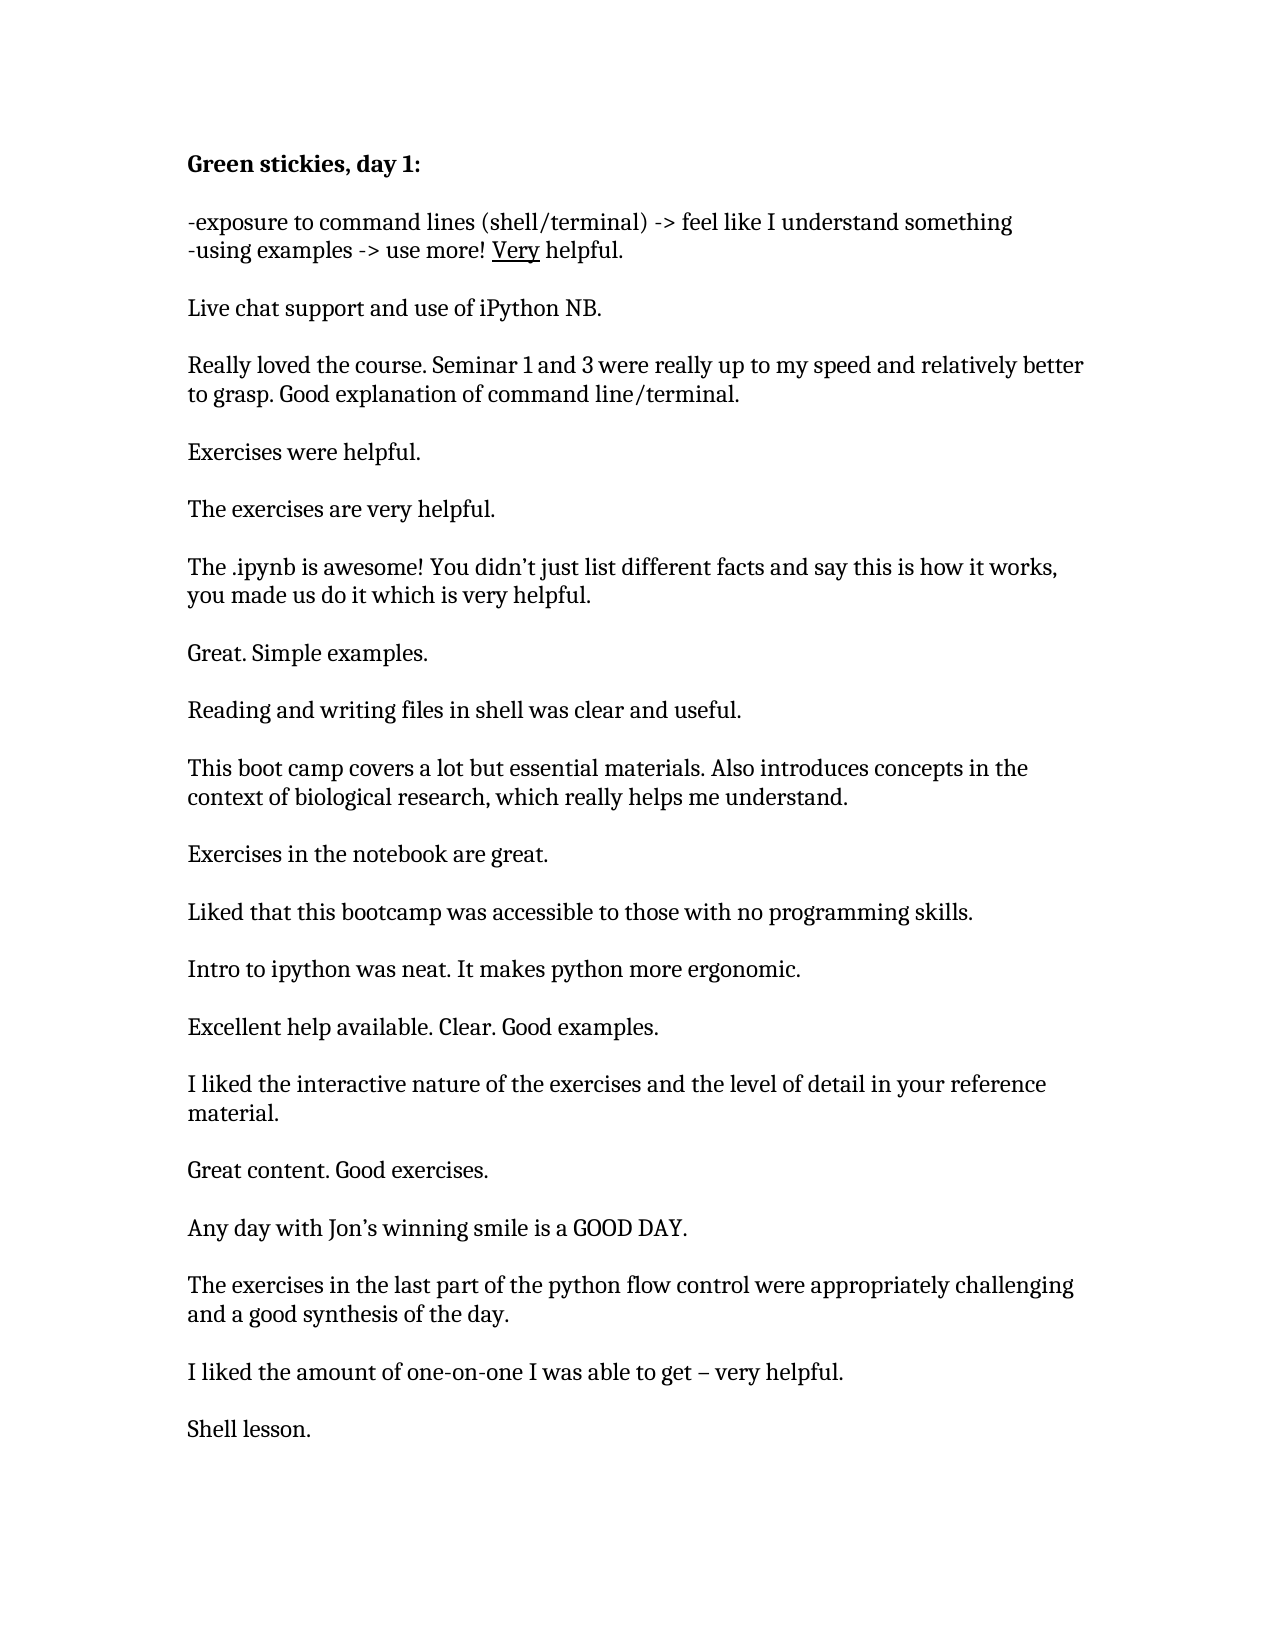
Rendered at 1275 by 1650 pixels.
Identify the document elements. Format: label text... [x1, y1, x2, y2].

text The exercises in the last part of the python flow control were appropriately challenging and a good synthesis of the day. [187, 1271, 1087, 1329]
text Exercises were helpful. [187, 437, 1087, 466]
text Intro to ipython was neat. It makes python more ergonomic. [187, 955, 1087, 984]
text The exercises are very helpful. [187, 495, 1087, 524]
text Liked that this bootcamp was accessible to those with no programming skills. [187, 897, 1087, 926]
text Really loved the course. Seminar 1 and 3 were really up to my speed and relatively better to grasp. Good explanation of command line/terminal. [187, 351, 1087, 409]
text The .ipynb is awesome! You didn’t just list different facts and say this is how it works, you made us do it which is very helpful. [187, 552, 1087, 610]
text Any day with Jon’s winning smile is a GOOD DAY. [187, 1214, 1087, 1242]
text I liked the interactive nature of the exercises and the level of detail in your reference material. [187, 1070, 1087, 1127]
text Shell lesson. [187, 1415, 1087, 1444]
text Reading and writing files in shell was clear and useful. [187, 696, 1087, 725]
text Exercises in the notebook are great. [187, 840, 1087, 869]
text Live chat support and use of iPython NB. [187, 294, 1087, 322]
text -using examples -> use more! Very helpful. [187, 236, 1087, 265]
text Great content. Good exercises. [187, 1156, 1087, 1185]
text Excellent help available. Clear. Good examples. [187, 1012, 1087, 1041]
text I liked the amount of one-on-one I was able to get – very helpful. [187, 1357, 1087, 1386]
text Great. Simple examples. [187, 639, 1087, 667]
text -exposure to command lines (shell/terminal) -> feel like I understand something [187, 207, 1087, 236]
text Green stickies, day 1: [187, 150, 1087, 179]
text This boot camp covers a lot but essential materials. Also introduces concepts in the context of biological research, which really helps me understand. [187, 754, 1087, 811]
